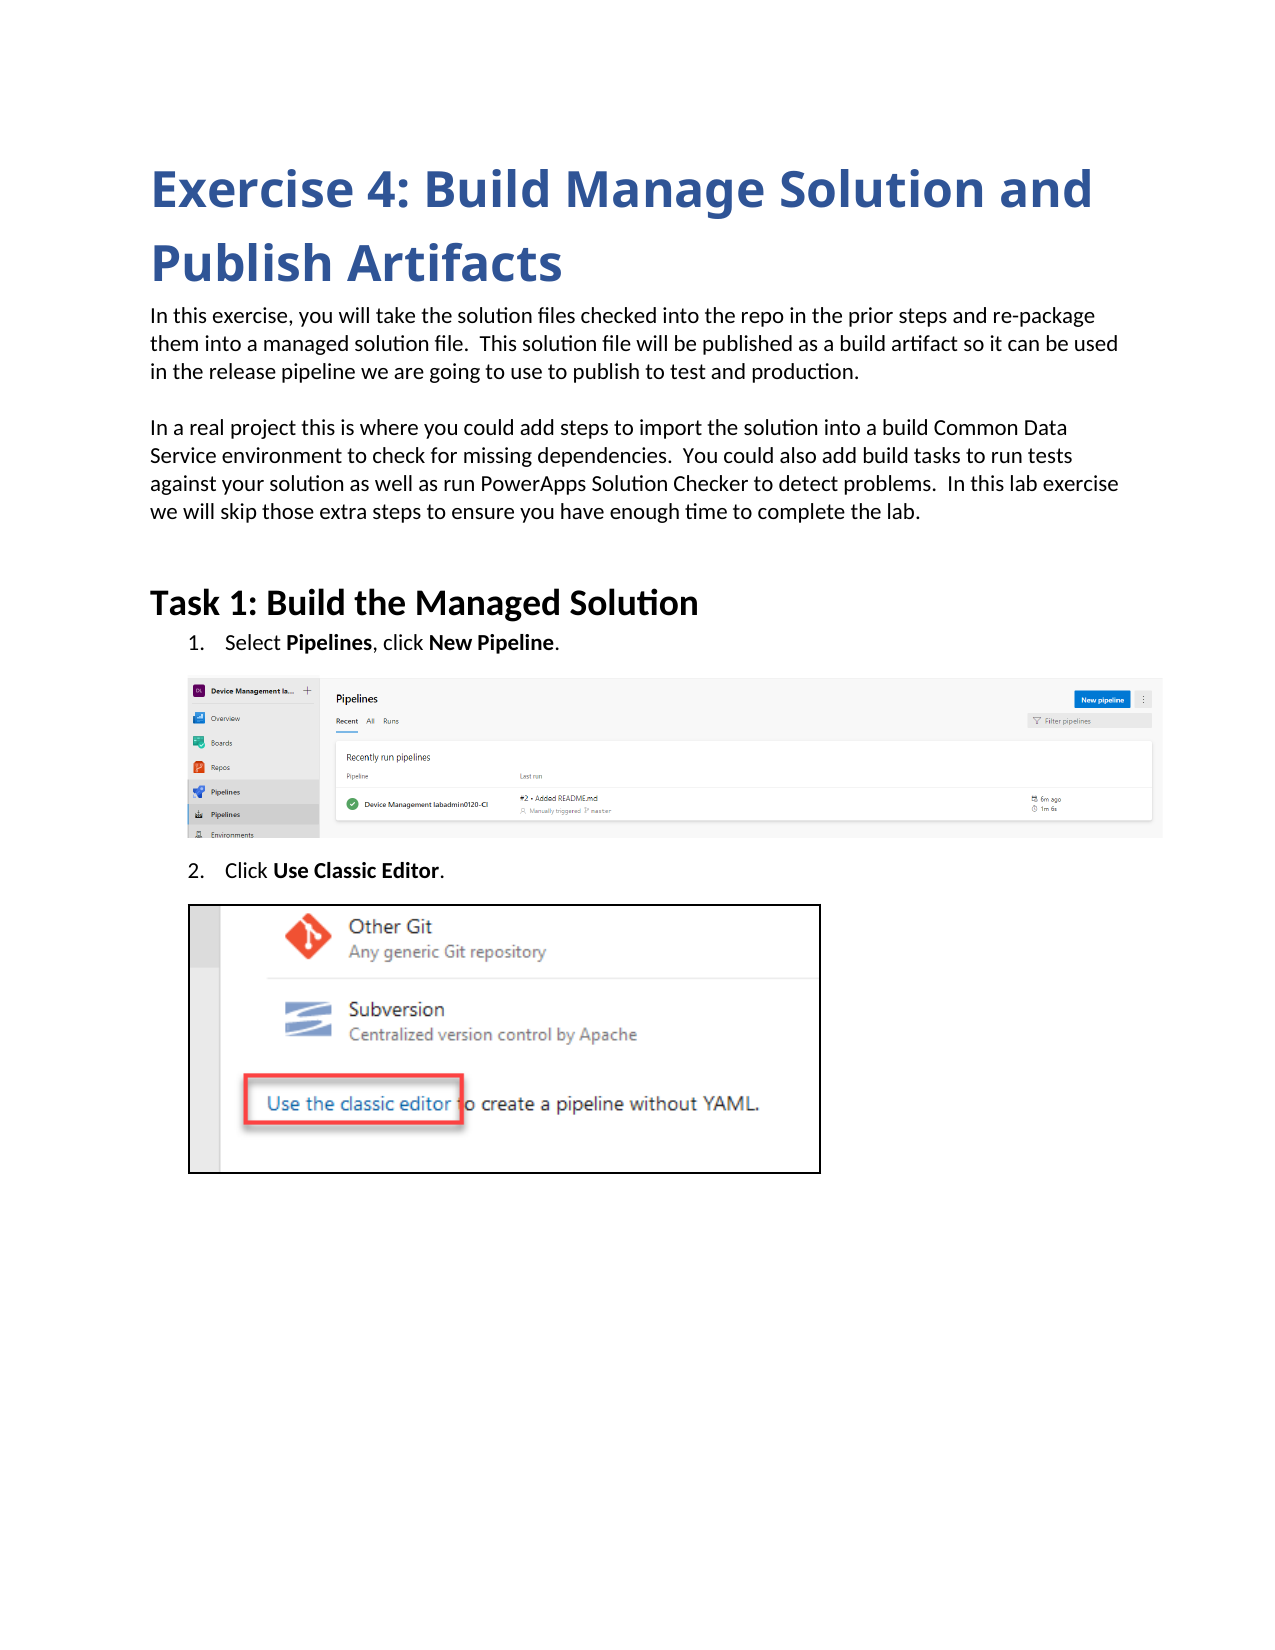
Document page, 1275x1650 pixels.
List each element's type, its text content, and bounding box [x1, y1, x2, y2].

subtitle Exercise 4: Build Manage Solution and Publish Artifacts [150, 154, 1125, 296]
list Select Pipelines, click New Pipeline. [187, 628, 1125, 657]
list Click Use Classic Editor. [187, 857, 1125, 885]
subtitle Task 1: Build the Managed Solution [150, 529, 1125, 625]
text In a real project this is where you could add steps to import the solution into a build Common Data Service environment to check for missing dependencies. You could also add build tasks to run tests against your solution as well as run PowerApps Solution Checker to detect problems. In this lab exercise we will skip those extra steps to ensure you have enough time to complete the lab. [150, 413, 1125, 525]
picture [190, 906, 819, 1172]
text In this exercise, you will take the solution files checked into the repo in the prior steps and re-package them into a managed solution file. This solution file will be published as a build artifact so it can be used in the release pipeline we are going to use to publish to test and production. [150, 301, 1125, 385]
picture [187, 675, 1163, 838]
